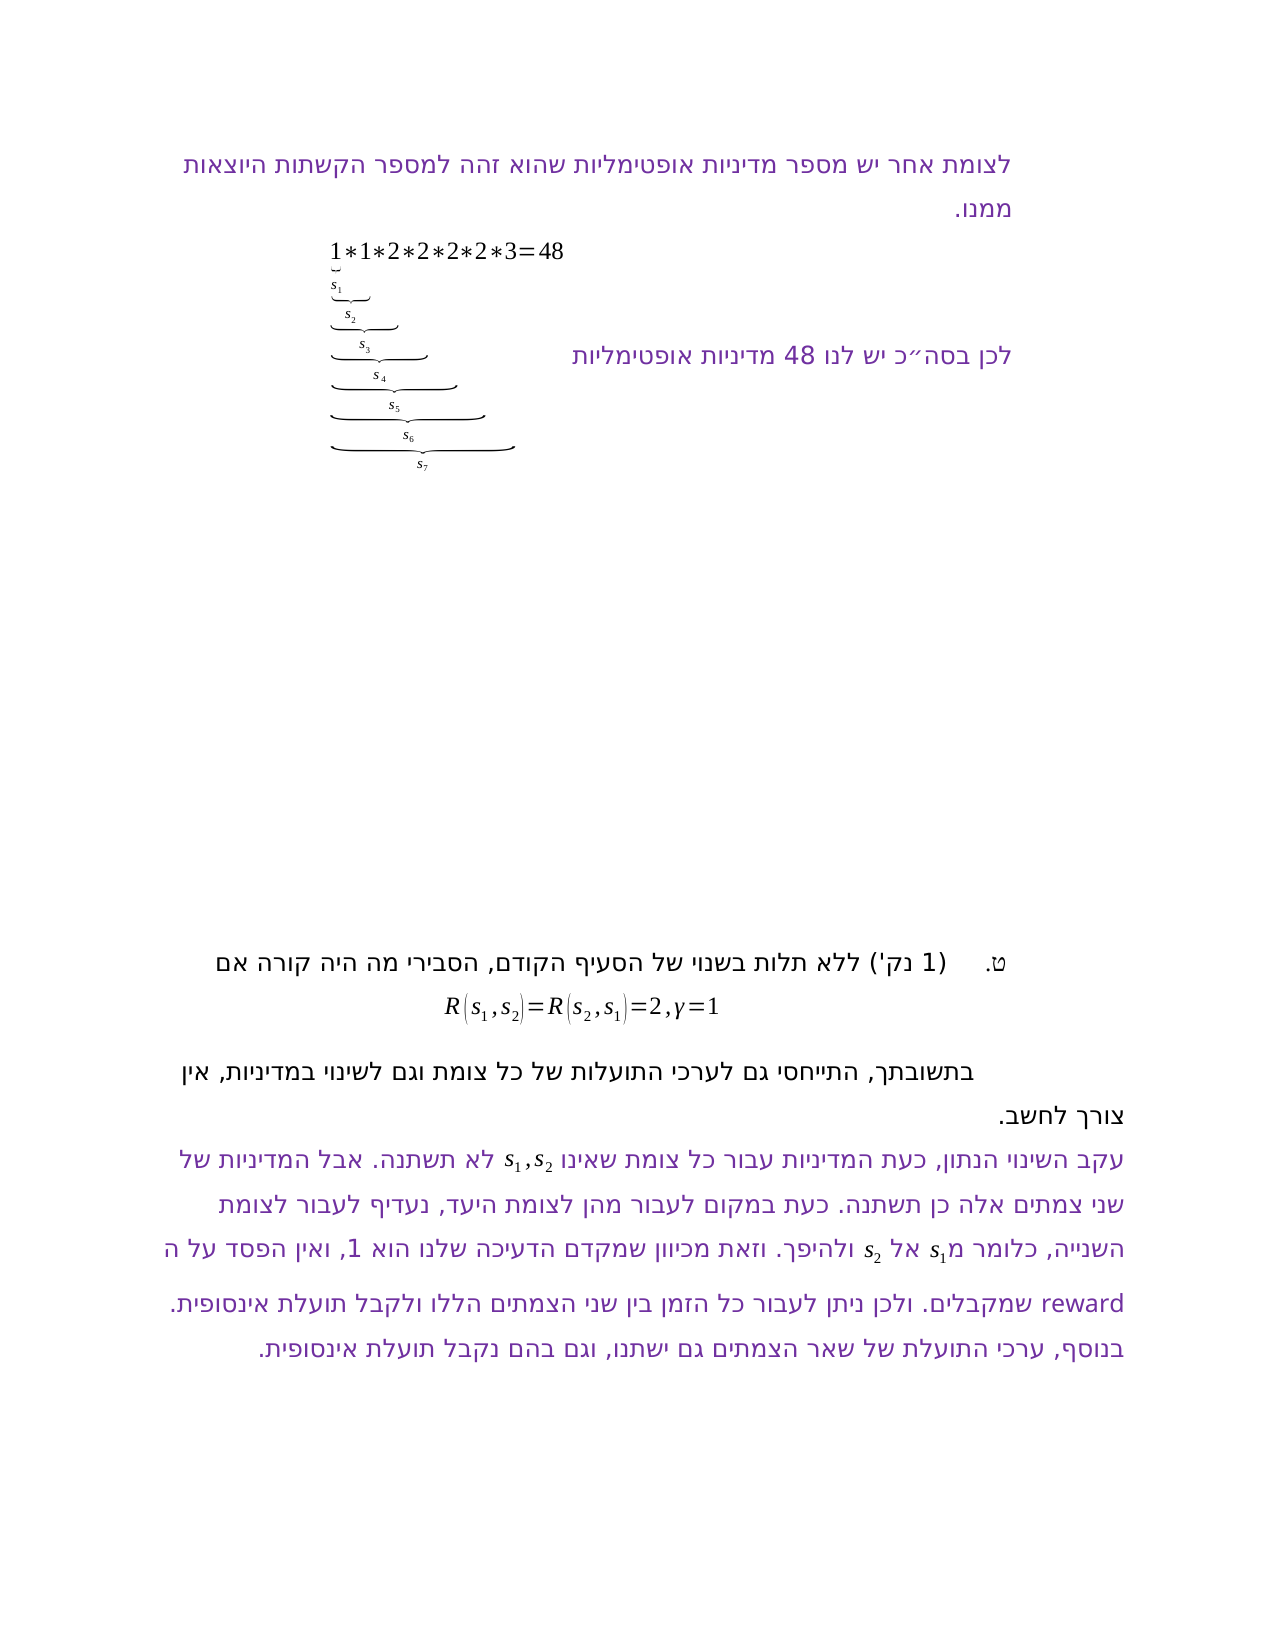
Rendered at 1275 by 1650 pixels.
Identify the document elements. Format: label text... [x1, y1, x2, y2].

list לצומת אחר יש מספר מדיניות אופטימליות שהוא זהה למספר הקשתות היוצאות ממנו. לכן בסה״כ יש לנו 48 מדיניות אופטימליות [150, 150, 1012, 474]
text בתשובתך, התייחסי גם לערכי התועלות של כל צומת וגם לשינוי במדיניות, אין צורך לחשב. [150, 1057, 1125, 1130]
text עקב השינוי הנתון, כעת המדיניות עבור כל צומת שאינו לא תשתנה. אבל המדיניות של שני צמתים אלה כן תשתנה. כעת במקום לעבור מהן לצומת היעד, נעדיף לעבור לצומת השנייה, כלומר מ אל ולהיפך. וזאת מכיוון שמקדם הדעיכה שלנו הוא 1, ואין הפסד על הreward שמקבלים. ולכן ניתן לעבור כל הזמן בין שני הצמתים הללו ולקבל תועלת אינסופית. בנוסף, ערכי התועלת של שאר הצמתים גם ישתנו, וגם בהם נקבל תועלת אינסופית. [150, 1145, 1125, 1406]
list (1 נק') ללא תלות בשנוי של הסעיף הקודם, הסבירי מה היה קורה אם [150, 948, 1050, 1026]
